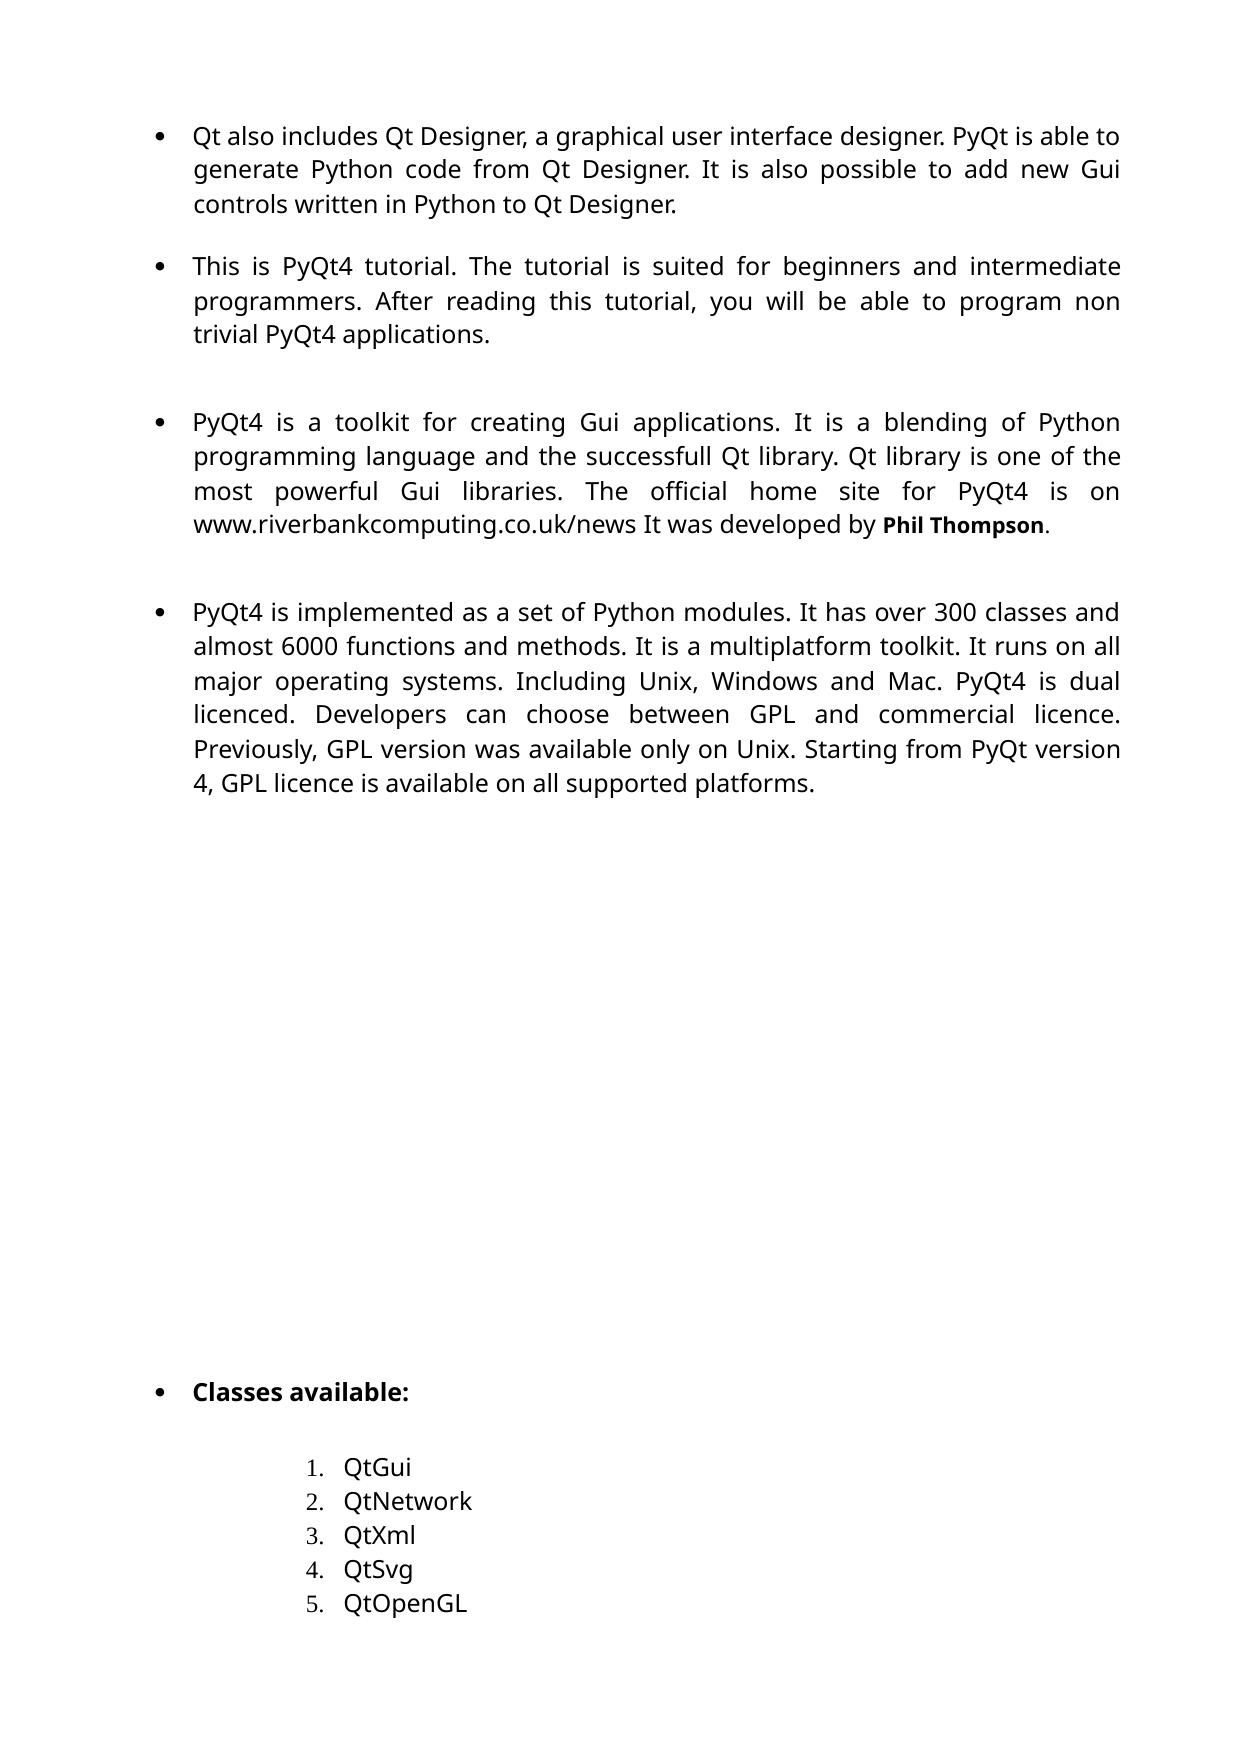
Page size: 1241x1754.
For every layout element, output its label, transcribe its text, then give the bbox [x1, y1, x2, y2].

list QtNetwork [306, 1484, 1122, 1518]
list QtGui [306, 1450, 1122, 1484]
list Qt also includes Qt Designer, a graphical user interface designer. PyQt is able to generate Python code from Qt Designer. It is also possible to add new Gui controls written in Python to Qt Designer. [156, 118, 1122, 220]
list QtSvg [306, 1552, 1122, 1586]
list PyQt4 is implemented as a set of Python modules. It has over 300 classes and almost 6000 functions and methods. It is a multiplatform toolkit. It runs on all major operating systems. Including Unix, Windows and Mac. PyQt4 is dual licenced. Developers can choose between GPL and commercial licence. Previously, GPL version was available only on Unix. Starting from PyQt version 4, GPL licence is available on all supported platforms. [156, 595, 1122, 799]
list PyQt4 is a toolkit for creating Gui applications. It is a blending of Python programming language and the successfull Qt library. Qt library is one of the most powerful Gui libraries. The official home site for PyQt4 is on www.riverbankcomputing.co.uk/news It was developed by Phil Thompson. [156, 405, 1122, 541]
list This is PyQt4 tutorial. The tutorial is suited for beginners and intermediate programmers. After reading this tutorial, you will be able to program non trivial PyQt4 applications. [156, 249, 1122, 351]
list QtOpenGL [306, 1586, 1122, 1620]
list QtXml [306, 1518, 1122, 1552]
list Classes available: [156, 1374, 1122, 1408]
